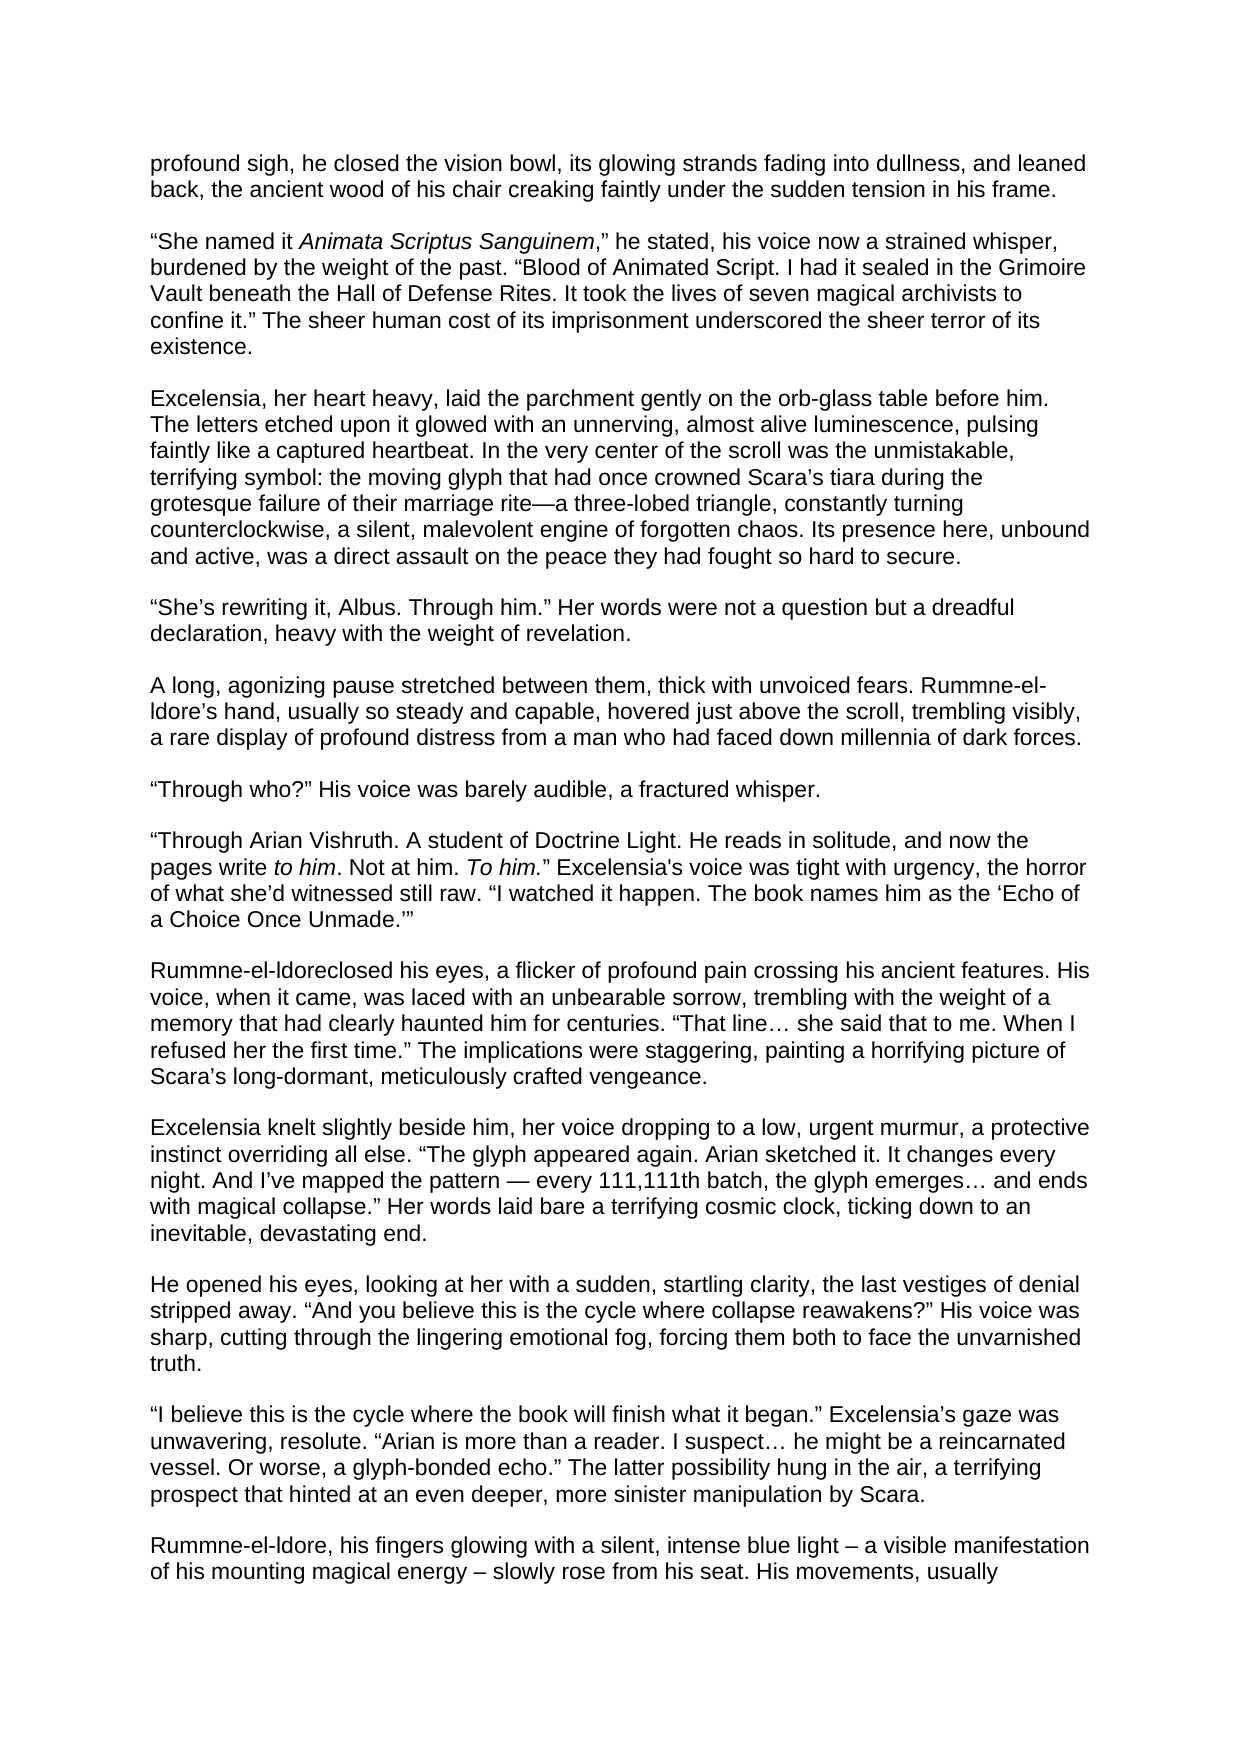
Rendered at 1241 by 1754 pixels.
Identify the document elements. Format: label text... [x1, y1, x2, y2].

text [150, 150, 1090, 203]
text A long, agonizing pause stretched between them, thick with unvoiced fears. Rummne-el-ldore’s hand, usually so steady and capable, hovered just above the scroll, trembling visibly, a rare display of profound distress from a man who had faced down millennia of dark forces. [150, 672, 1090, 751]
text Excelensia knelt slightly beside him, her voice dropping to a low, urgent murmur, a protective instinct overriding all else. “The glyph appeared again. Arian sketched it. It changes every night. And I’ve mapped the pattern — every 111,111th batch, the glyph emerges… and ends with magical collapse.” Her words laid bare a terrifying cosmic clock, ticking down to an inevitable, devastating end. [150, 1114, 1090, 1246]
text “I believe this is the cycle where the book will finish what it began.” Excelensia’s gaze was unwavering, resolute. “Arian is more than a reader. I suspect… he might be a reincarnated vessel. Or worse, a glyph-bonded echo.” The latter possibility hung in the air, a terrifying prospect that hinted at an even deeper, more sinister manipulation by Scara. [150, 1401, 1090, 1507]
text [150, 1532, 1090, 1584]
text “She named it Animata Scriptus Sanguinem,” he stated, his voice now a strained whisper, burdened by the weight of the past. “Blood of Animated Script. I had it sealed in the Grimoire Vault beneath the Hall of Defense Rites. It took the lives of seven magical archivists to confine it.” The sheer human cost of its imprisonment underscored the sheer terror of its existence. [150, 228, 1090, 359]
text He opened his eyes, looking at her with a sudden, startling clarity, the last vestiges of denial stripped away. “And you believe this is the cycle where collapse reawakens?” His voice was sharp, cutting through the lingering emotional fog, forcing them both to face the unvarnished truth. [150, 1271, 1090, 1376]
text Rummne-el-ldoreclosed his eyes, a flicker of profound pain crossing his ancient features. His voice, when it came, was laced with an unbearable sorrow, trembling with the weight of a memory that had clearly haunted him for centuries. “That line… she said that to me. When I refused her the first time.” The implications were staggering, painting a horrifying picture of Scara’s long-dormant, meticulously crafted vengeance. [150, 957, 1090, 1089]
text “Through who?” His voice was barely audible, a fractured whisper. [150, 776, 1090, 802]
text “Through Arian Vishruth. A student of Doctrine Light. He reads in solitude, and now the pages write to him. Not at him. To him.” Excelensia's voice was tight with urgency, the horror of what she’d witnessed still raw. “I watched it happen. The book names him as the ‘Echo of a Choice Once Unmade.’” [150, 827, 1090, 932]
text Excelensia, her heart heavy, laid the parchment gently on the orb-glass table before him. The letters etched upon it glowed with an unnerving, almost alive luminescence, pulsing faintly like a captured heartbeat. In the very center of the scroll was the unmistakable, terrifying symbol: the moving glyph that had once crowned Scara’s tiara during the grotesque failure of their marriage rite—a three-lobed triangle, constantly turning counterclockwise, a silent, malevolent engine of forgotten chaos. Its presence here, unbound and active, was a direct assault on the peace they had fought so hard to secure. [150, 384, 1090, 569]
text “She’s rewriting it, Albus. Through him.” Her words were not a question but a dreadful declaration, heavy with the weight of revelation. [150, 594, 1090, 647]
